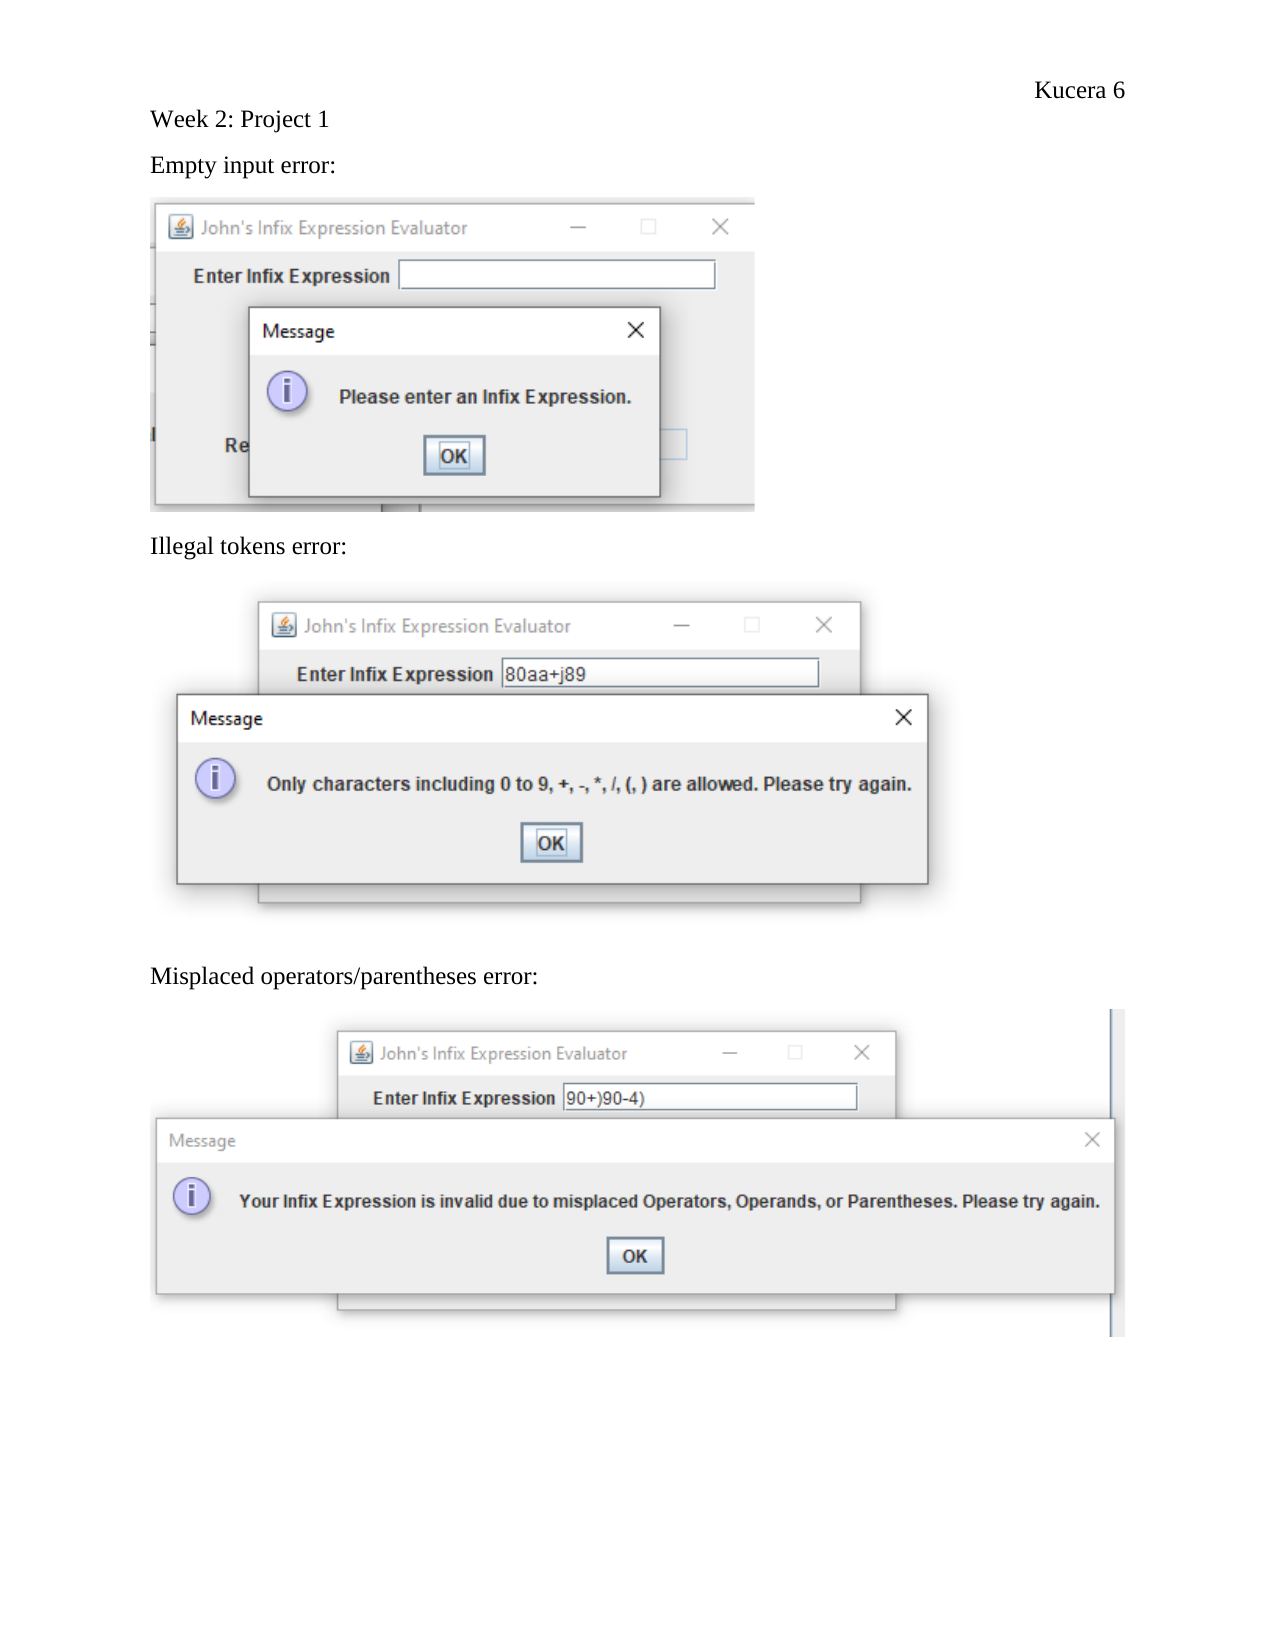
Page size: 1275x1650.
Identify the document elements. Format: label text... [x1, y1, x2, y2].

text Illegal tokens error: [150, 531, 1125, 559]
text Empty input error: [150, 150, 1125, 179]
text Misplaced operators/parentheses error: [150, 961, 1125, 990]
picture [150, 1009, 1125, 1337]
picture [150, 578, 964, 943]
picture [150, 197, 755, 512]
